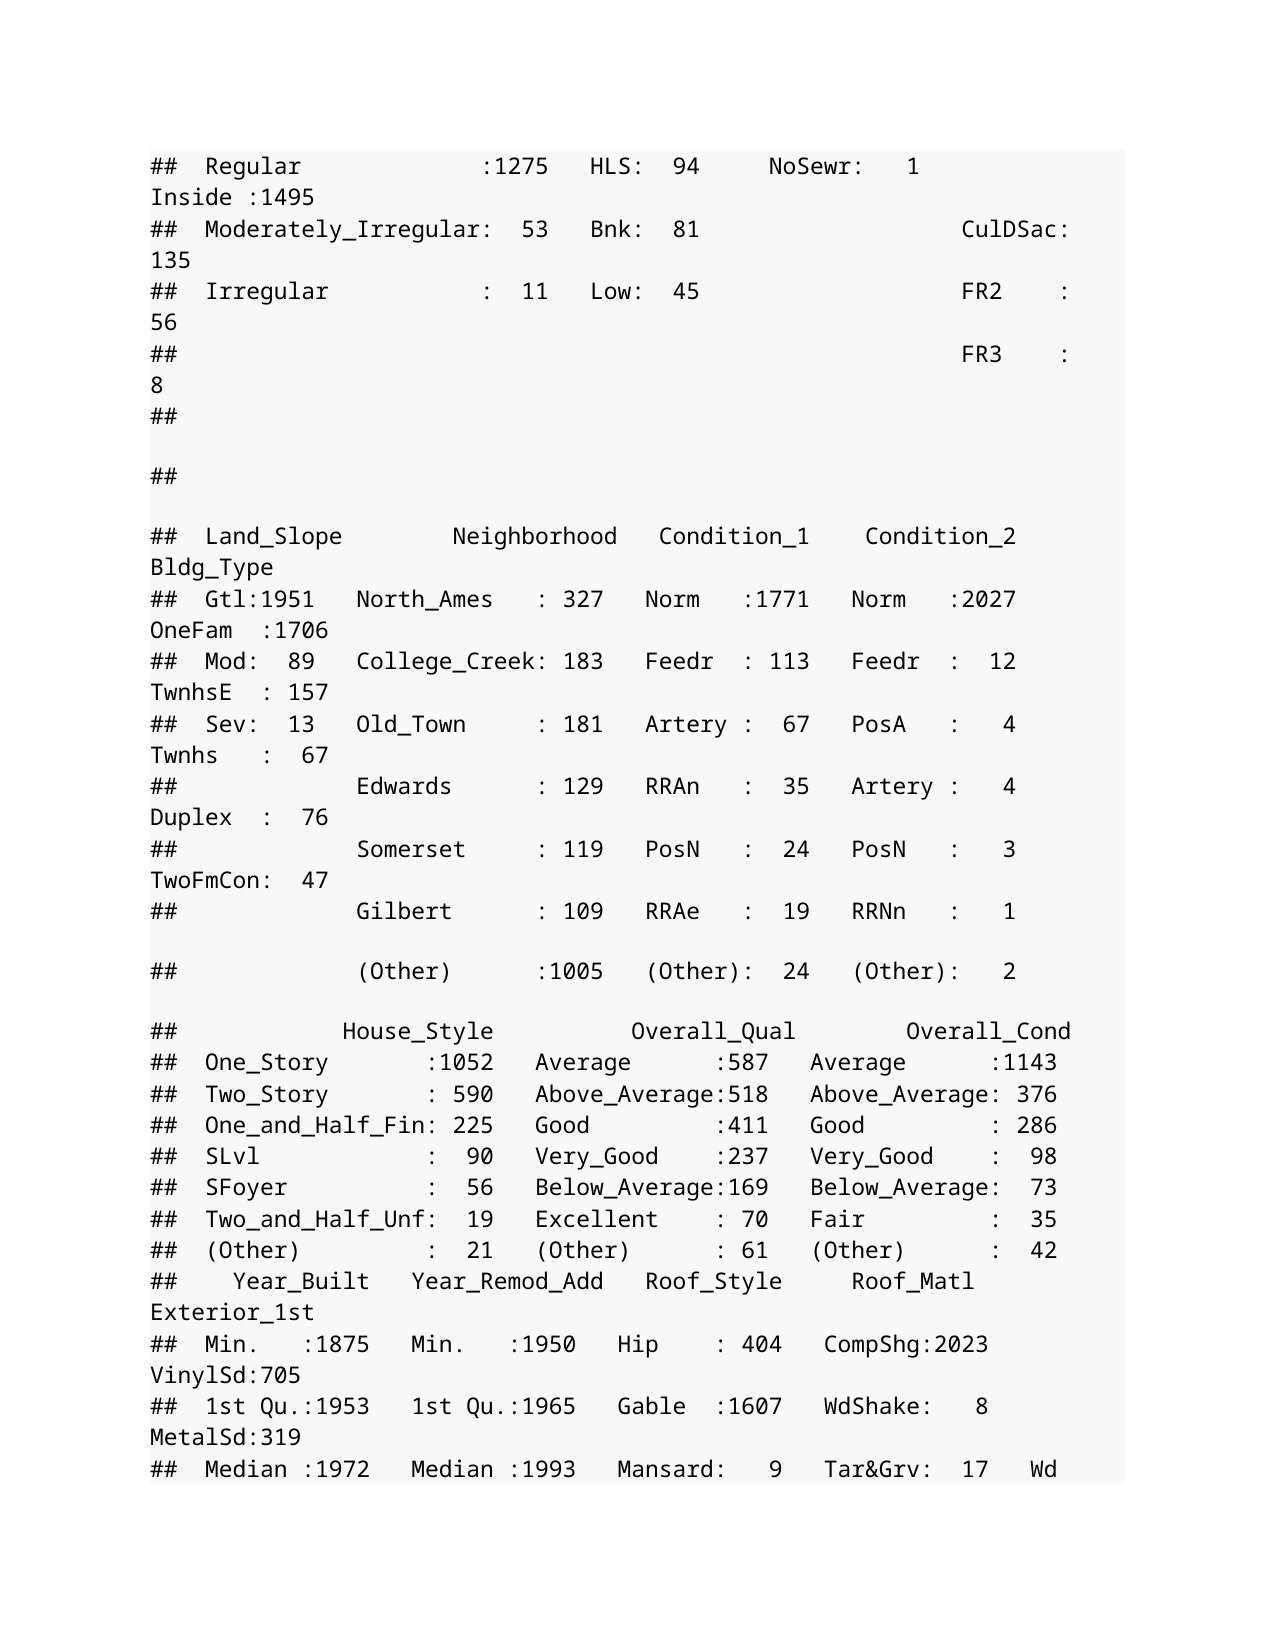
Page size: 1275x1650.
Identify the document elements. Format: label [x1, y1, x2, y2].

text [150, 150, 1125, 1484]
